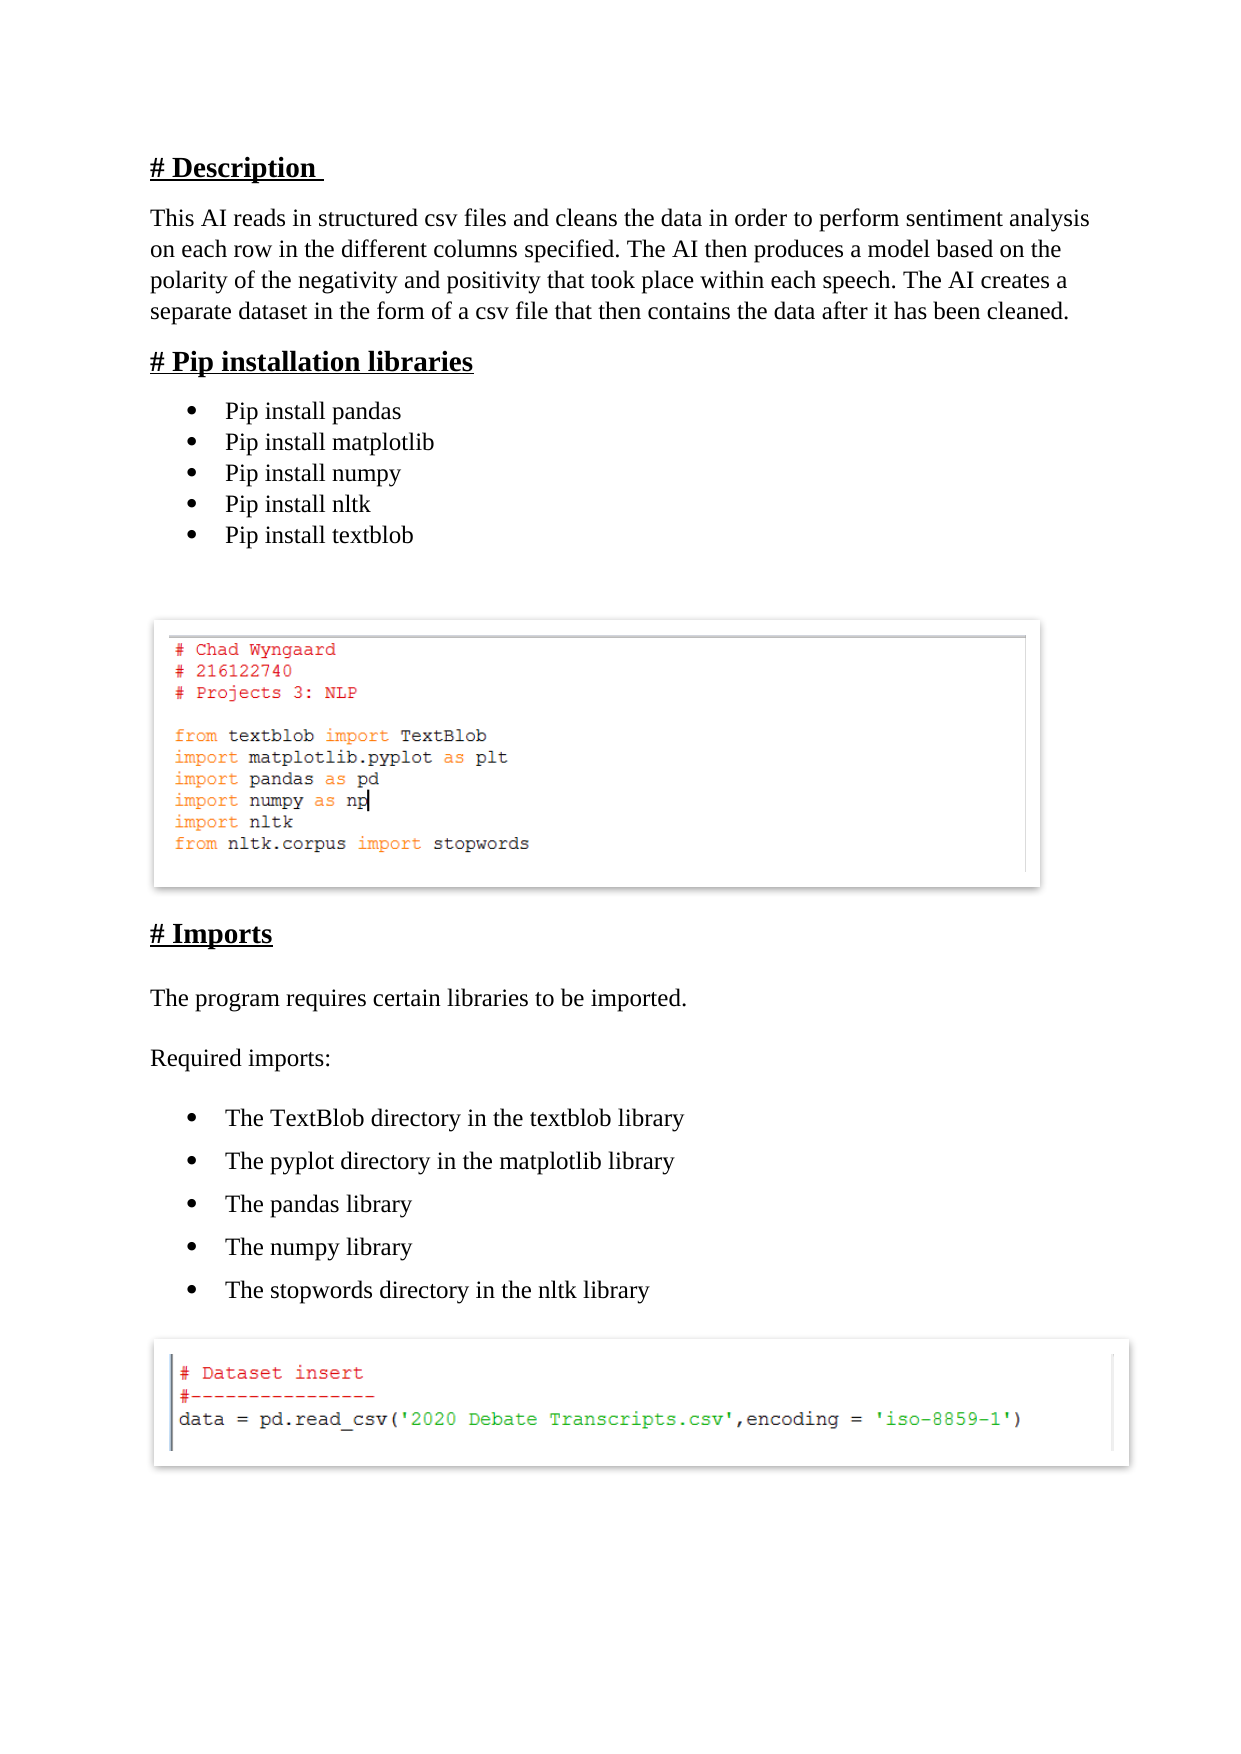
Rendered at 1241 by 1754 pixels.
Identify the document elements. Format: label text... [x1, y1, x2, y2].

list The stopwords directory in the nltk library [187, 1275, 1090, 1304]
list The TextBlob directory in the textblob library [187, 1103, 1090, 1132]
list Pip install numpy [187, 458, 1090, 487]
text Required imports: [150, 1043, 1090, 1072]
text This AI reads in structured csv files and cleans the data in order to perform sentiment analysis on each row in the different columns specified. The AI then produces a model based on the polarity of the negativity and positivity that took place within each speech. The AI creates a separate dataset in the form of a csv file that then contains the data after it has been cleaned. [150, 203, 1090, 325]
picture [169, 1354, 1114, 1451]
list The pandas library [187, 1189, 1090, 1218]
list The numpy library [187, 1232, 1090, 1261]
list The pyplot directory in the matplotlib library [187, 1146, 1090, 1175]
text # Description [150, 150, 1090, 183]
list Pip install textblob [187, 521, 1090, 549]
list Pip install nltk [187, 489, 1090, 518]
list Pip install pandas [187, 396, 1090, 425]
text # Imports [150, 916, 1090, 950]
text # Pip installation libraries [150, 344, 1090, 377]
list Pip install matplotlib [187, 427, 1090, 456]
picture [169, 635, 1026, 872]
text The program requires certain libraries to be imported. [150, 983, 1090, 1012]
